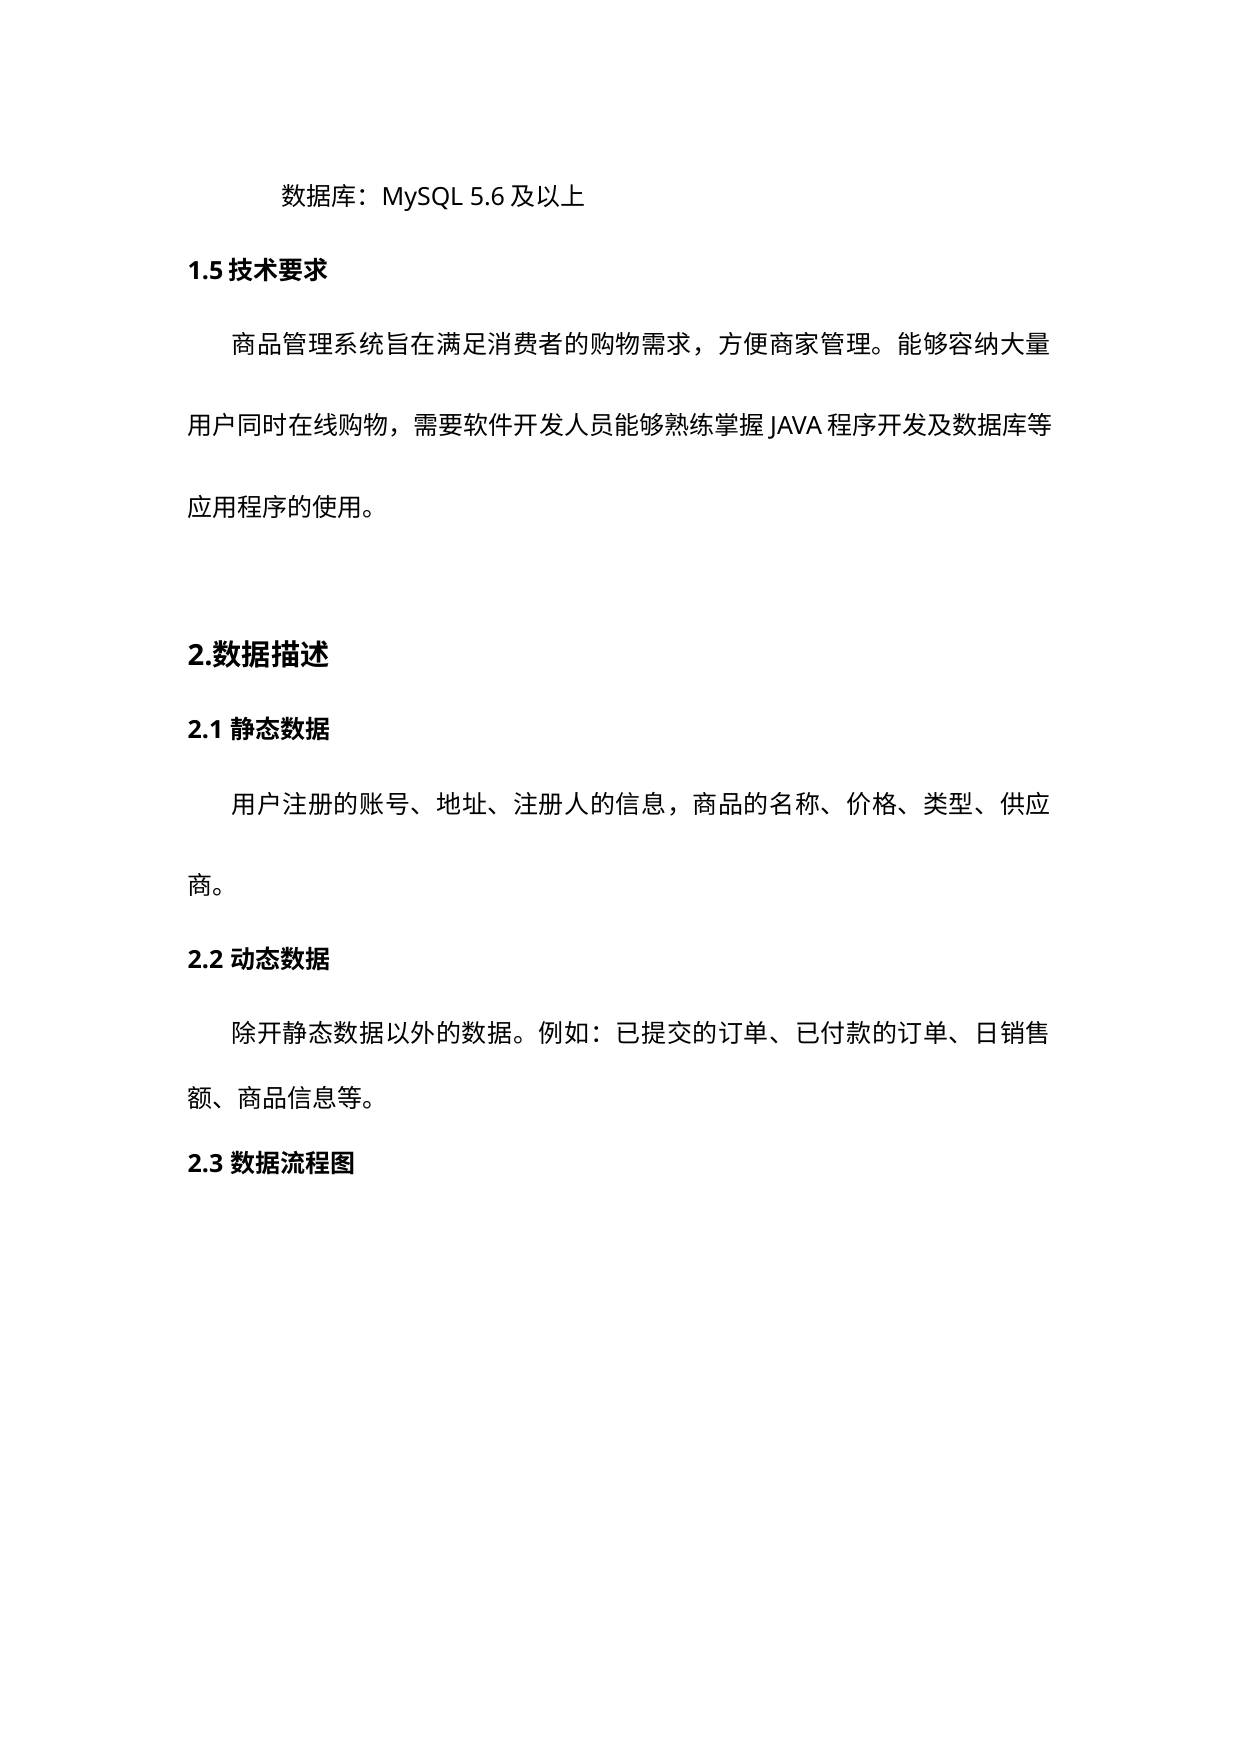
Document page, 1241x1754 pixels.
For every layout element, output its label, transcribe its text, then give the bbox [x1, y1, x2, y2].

text 商品管理系统旨在满足消费者的购物需求，方便商家管理。能够容纳大量用户同时在线购物，需要软件开发人员能够熟练掌握JAVA程序开发及数据库等应用程序的使用。 [187, 310, 1053, 538]
text 2.数据描述 [187, 620, 1053, 685]
text 除开静态数据以外的数据。例如：已提交的订单、已付款的订单、日销售额、商品信息等。 [187, 999, 1053, 1129]
text 用户注册的账号、地址、注册人的信息，商品的名称、价格、类型、供应商。 [187, 770, 1053, 916]
text 2.2 动态数据 [187, 925, 1053, 990]
text 2.1 静态数据 [187, 696, 1053, 761]
text 数据库：MySQL 5.6及以上 [187, 162, 1053, 227]
text 1.5技术要求 [187, 236, 1053, 301]
text 2.3 数据流程图 [187, 1129, 1053, 1194]
